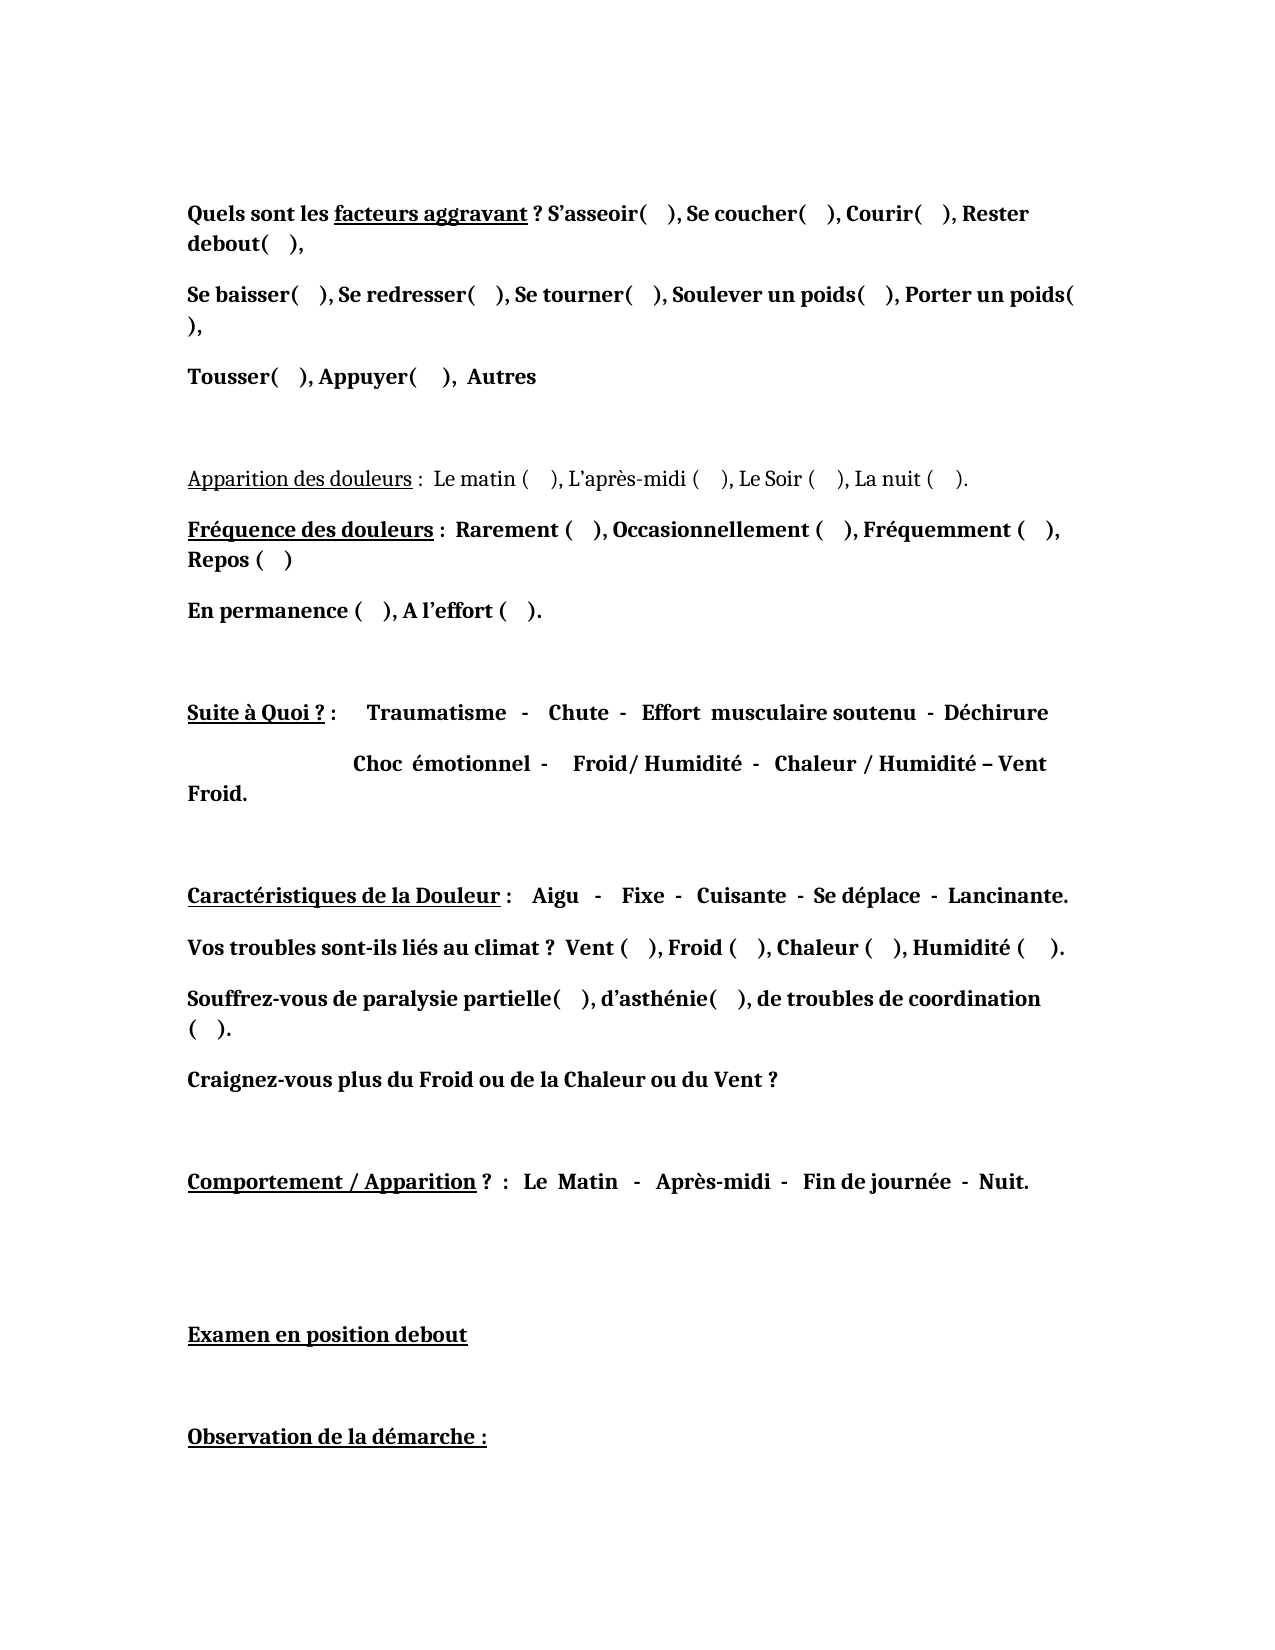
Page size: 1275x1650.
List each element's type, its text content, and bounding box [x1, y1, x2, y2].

text Craignez-vous plus du Froid ou de la Chaleur ou du Vent ? [187, 1067, 1087, 1093]
text Suite à Quoi ? : Traumatisme - Chute - Effort musculaire soutenu - Déchirure [187, 700, 1087, 726]
text Se baisser( ), Se redresser( ), Se tourner( ), Soulever un poids( ), Porter un poids( ), [187, 282, 1087, 339]
text Vos troubles sont-ils liés au climat ? Vent ( ), Froid ( ), Chaleur ( ), Humidité ( ). [187, 934, 1087, 961]
text Fréquence des douleurs : Rarement ( ), Occasionnellement ( ), Fréquemment ( ), Repos ( ) [187, 517, 1087, 573]
text Souffrez-vous de paralysie partielle( ), d’asthénie( ), de troubles de coordination ( ). [187, 985, 1087, 1042]
text Caractéristiques de la Douleur : Aigu - Fixe - Cuisante - Se déplace - Lancinante. [187, 883, 1087, 910]
text Tousser( ), Appuyer( ), Autres [187, 363, 1087, 390]
text Examen en position debout [187, 1322, 1087, 1348]
text Quels sont les facteurs aggravant ? S’asseoir( ), Se coucher( ), Courir( ), Rester debout( ), [187, 201, 1087, 258]
text Choc émotionnel - Froid/ Humidité - Chaleur / Humidité – Vent Froid. [187, 751, 1087, 808]
text Observation de la démarche : [187, 1424, 1087, 1450]
text Comportement / Apparition ? : Le Matin - Après-midi - Fin de journée - Nuit. [187, 1169, 1087, 1195]
text En permanence ( ), A l’effort ( ). [187, 598, 1087, 624]
text Apparition des douleurs : Le matin ( ), L’après-midi ( ), Le Soir ( ), La nuit ( ). [187, 466, 1087, 492]
